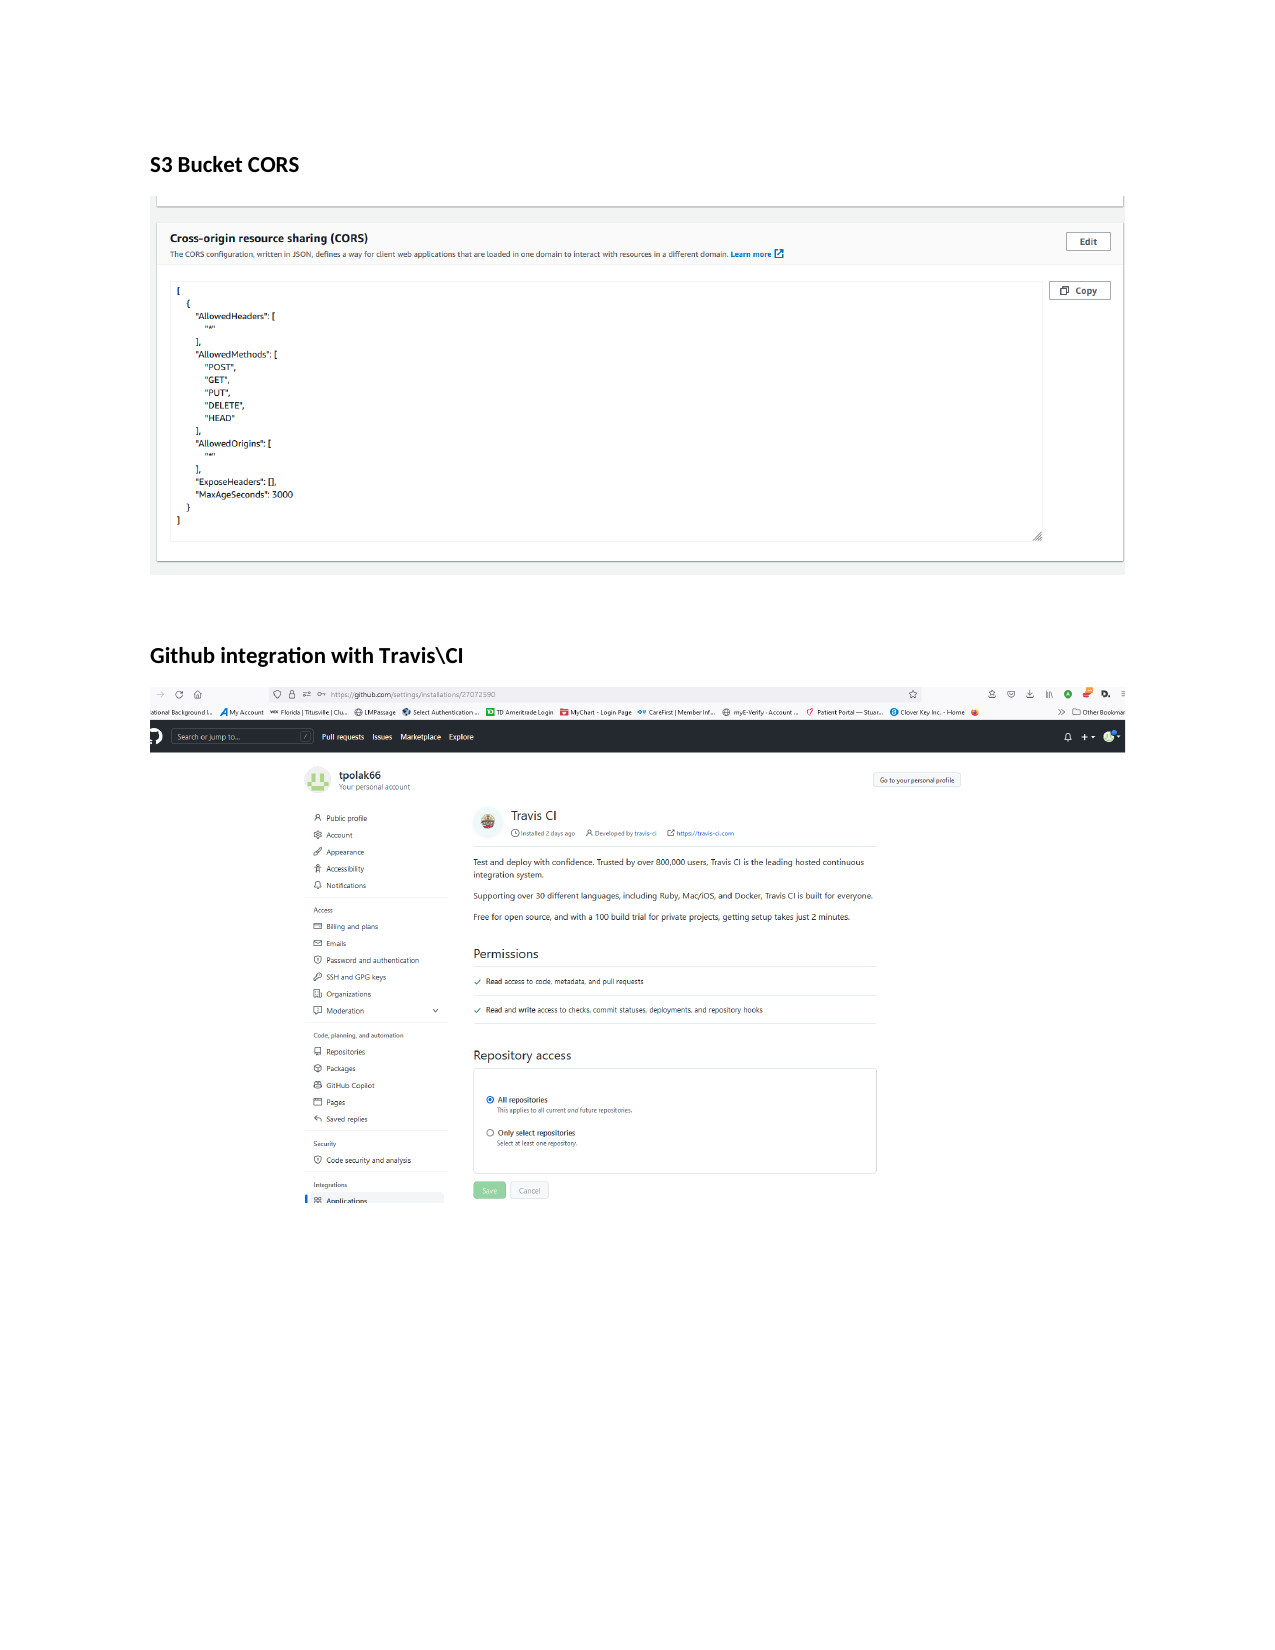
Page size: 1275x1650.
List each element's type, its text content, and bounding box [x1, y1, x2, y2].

text Github integration with Travis\CI [150, 641, 1125, 669]
text S3 Bucket CORS [150, 150, 1125, 178]
picture [150, 687, 1125, 1203]
picture [150, 196, 1125, 575]
